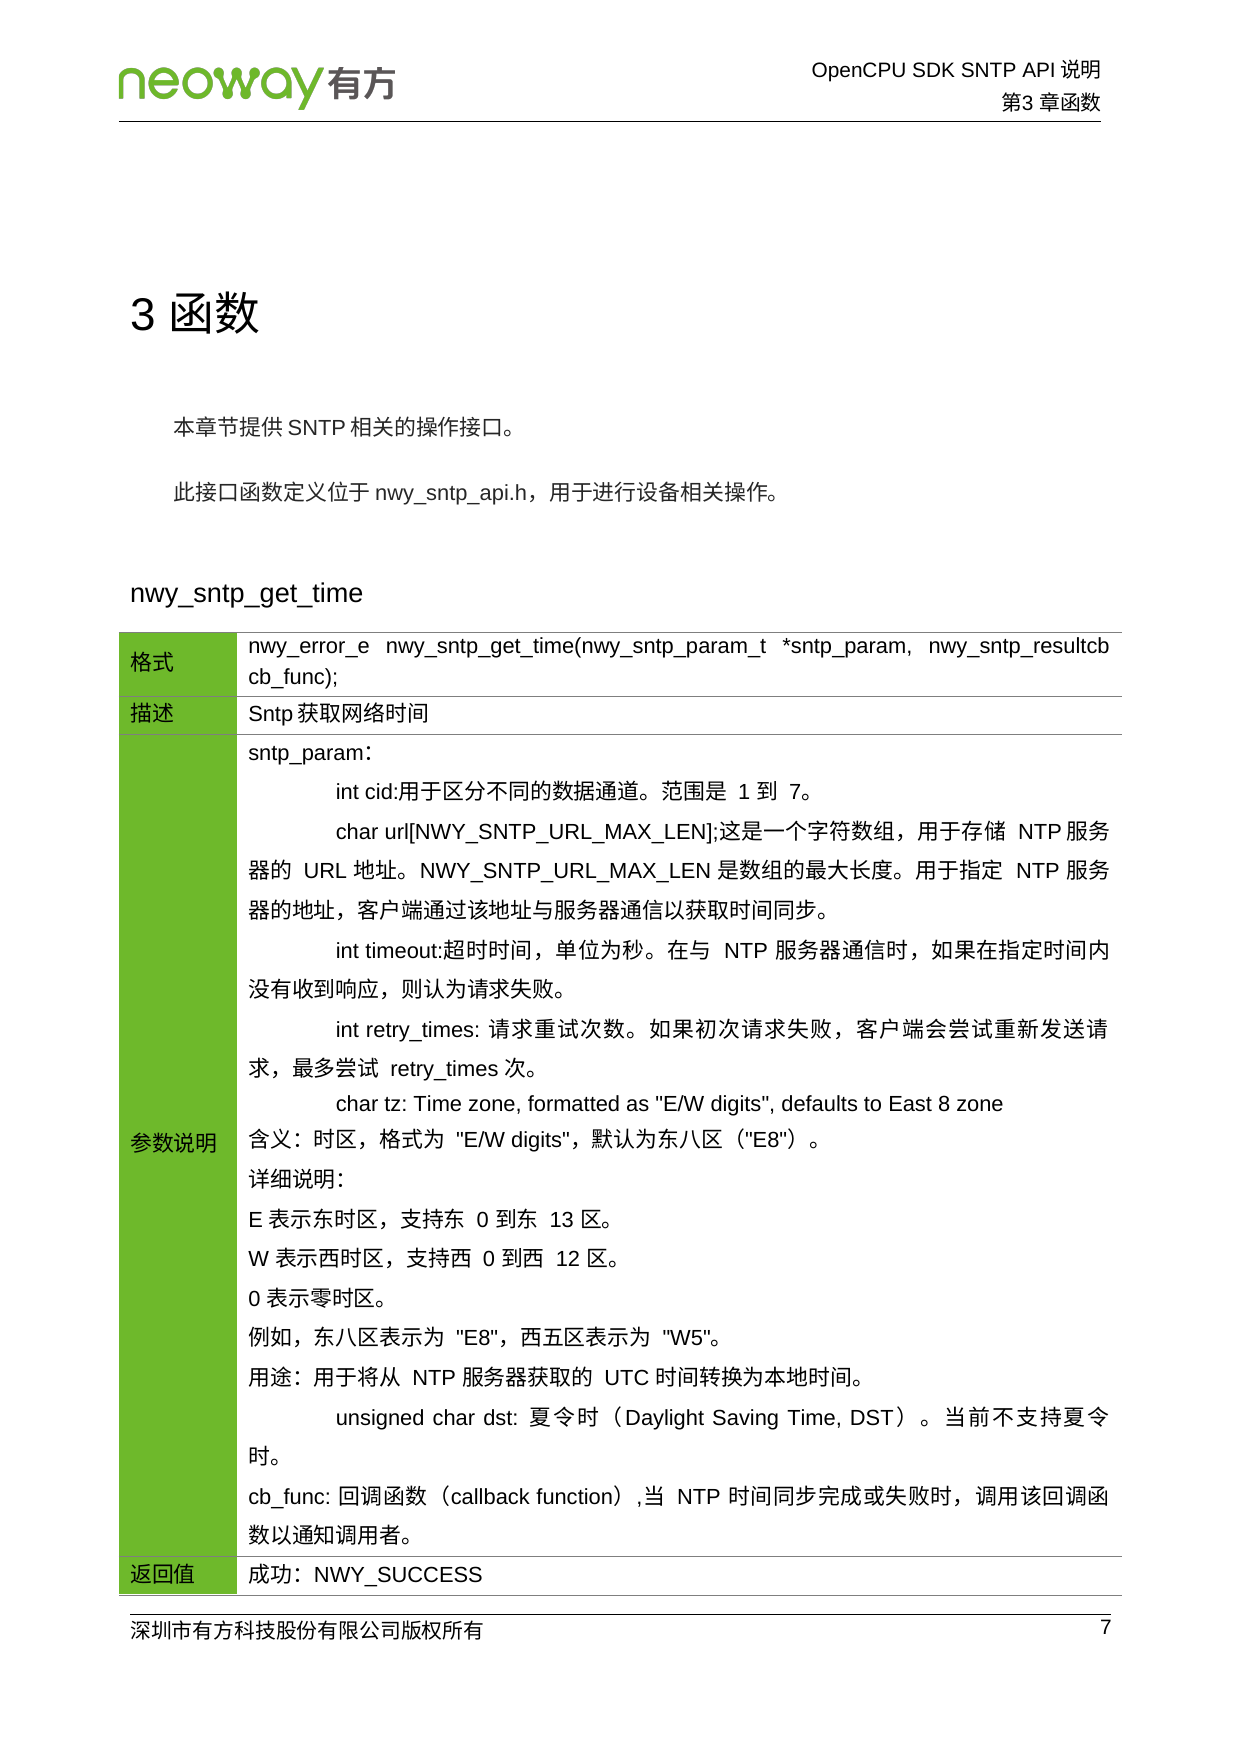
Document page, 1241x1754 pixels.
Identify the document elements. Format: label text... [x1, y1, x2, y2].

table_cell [237, 1557, 1122, 1594]
table_cell 描述 [119, 697, 237, 734]
table_cell Sntp获取网络时间 [237, 697, 1122, 734]
text 本章节提供SNTP相关的操作接口。 [130, 410, 1110, 442]
text nwy_sntp_get_time [130, 577, 1110, 608]
table_cell 参数说明 [119, 735, 237, 1556]
table_header 格式 [119, 633, 237, 696]
table_header nwy_error_e nwy_sntp_get_time(nwy_sntp_param_t *sntp_param, nwy_sntp_resultcb cb_func); [237, 633, 1122, 696]
picture [118, 67, 395, 110]
table_cell 返回值 [119, 1557, 237, 1594]
subtitle 函数 [130, 277, 1110, 343]
text 此接口函数定义位于nwy_sntp_api.h，用于进行设备相关操作。 [130, 474, 1110, 506]
table_cell sntp_param： int cid:用于区分不同的数据通道。范围是 1 到 7。 char url[NWY_SNTP_URL_MAX_LEN];这是一个字符数组，用于存储 NTP服务器的 URL 地址。NWY_SNTP_URL_MAX_LEN 是数组的最大长度。用于指定 NTP 服务器的地址，客户端通过该地址与服务器通信以获取时间同步。 int timeout:超时时间，单位为秒。在与 NTP 服务器通信时，如果在指定时间内没有收到响应，则认为请求失败。 int retry_times: 请求重试次数。如果初次请求失败，客户端会尝试重新发送请求，最多尝试 retry_times 次。 char tz: Time zone, formatted as "E/W digits", defaults to East 8 zone 含义：时区，格式为 "E/W digits"，默认为东八区（"E8"）。 详细说明： E 表示东时区，支持东 0 到东 13 区。 W 表示西时区，支持西 0 到西 12 区。 0 表示零时区。 例如，东八区表示为 "E8"，西五区表示为 "W5"。 用途：用于将从 NTP 服务器获取的 UTC 时间转换为本地时间。 unsigned char dst: 夏令时（Daylight Saving Time, DST）。当前不支持夏令时。 cb_func: 回调函数（callback function）,当 NTP 时间同步完成或失败时，调用该回调函数以通知调用者。 [237, 735, 1122, 1556]
